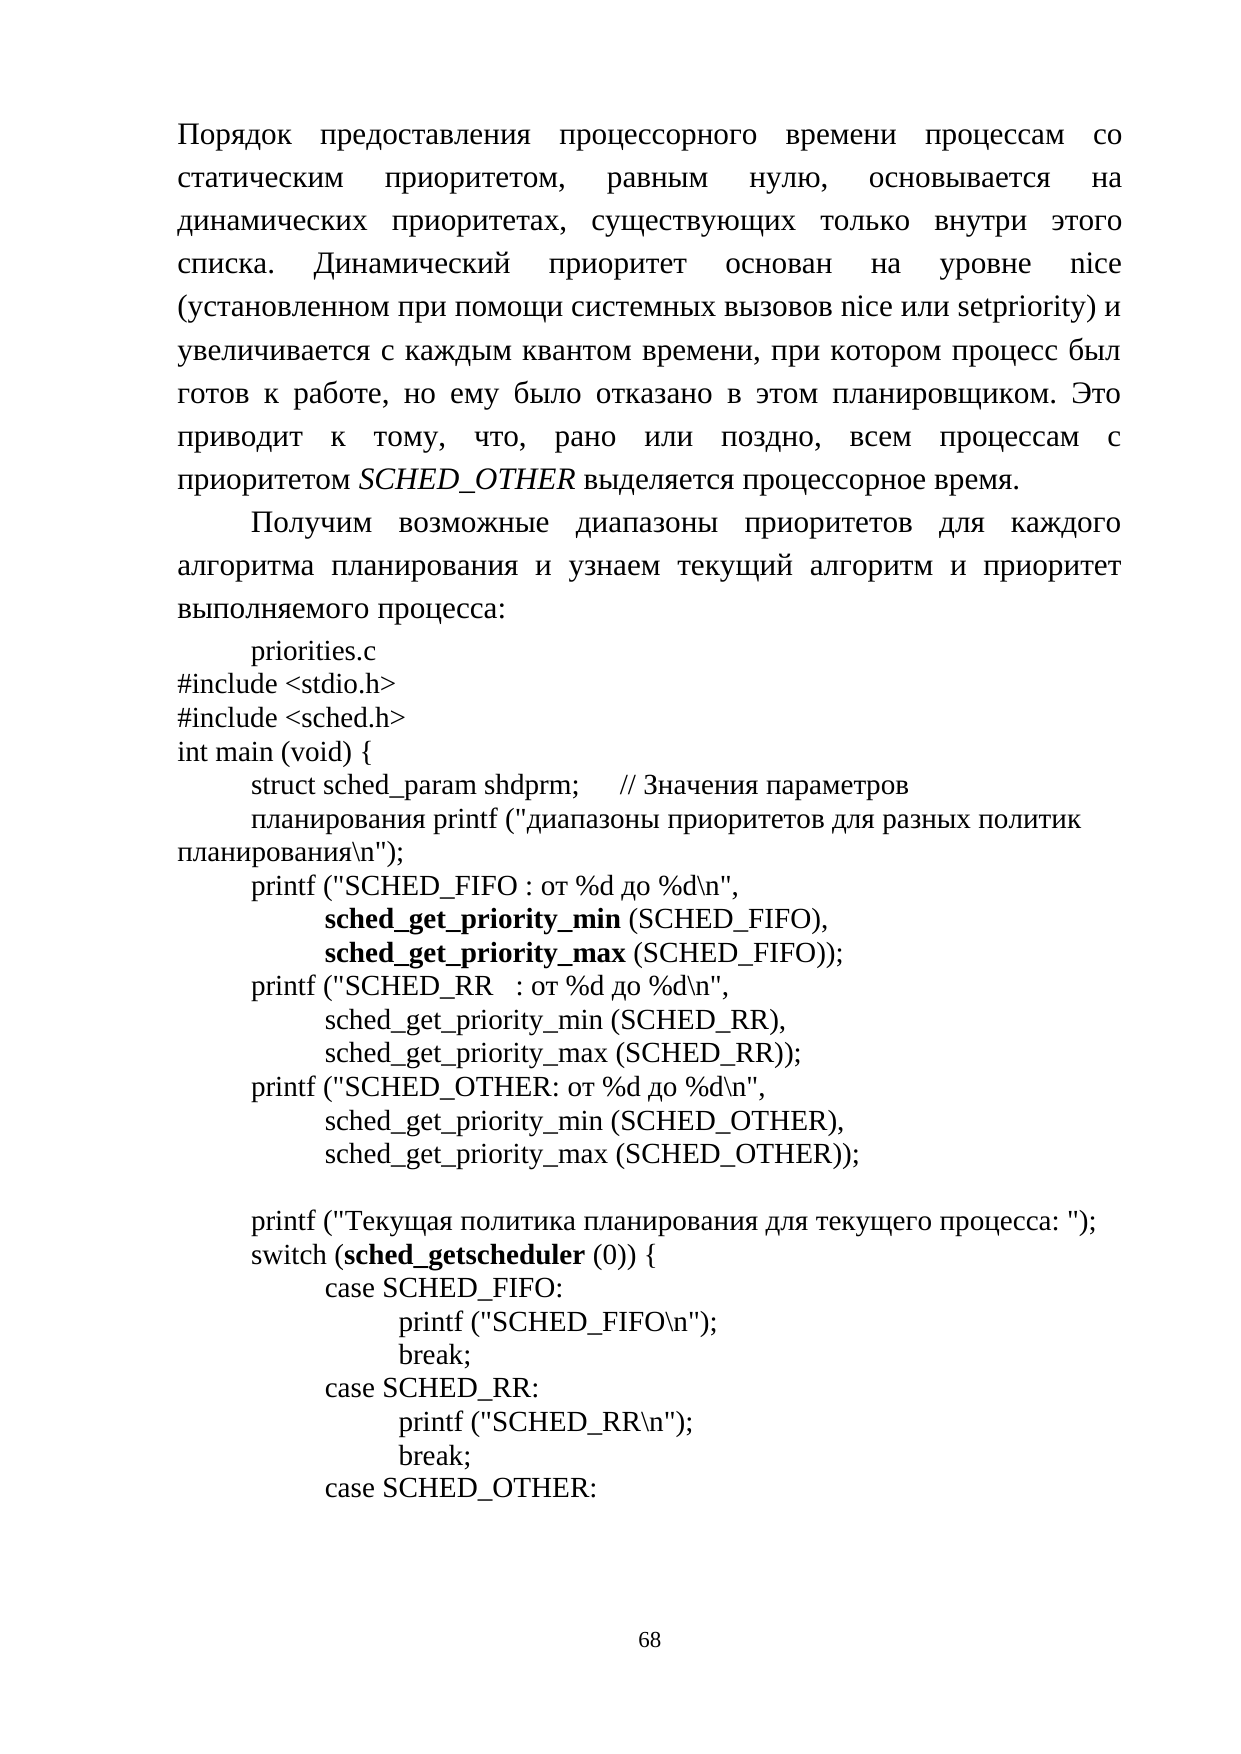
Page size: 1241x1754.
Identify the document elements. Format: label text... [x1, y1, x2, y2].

text case SCHED_FIFO: [324, 1270, 1146, 1304]
text Получим возможные диапазоны приоритетов для каждого алгоритма планирования и узнаем текущий алгоритм и приоритет выполняемого процесса: [177, 503, 1122, 626]
text case SCHED_OTHER: [324, 1471, 1146, 1504]
text case SCHED_RR: [324, 1371, 1146, 1404]
text printf ("SCHED_RR\n"); break; [398, 1404, 695, 1471]
text printf ("SCHED_FIFO : от %d до %d\n", sched_get_priority_min (SCHED_FIFO), sched_get_priority_max (SCHED_FIFO)); [251, 868, 844, 968]
text struct sched_param shdprm; // Значения параметров планирования printf ("диапазоны приоритетов для разных политик [251, 767, 1090, 834]
text Порядок предоставления процессорного времени процессам со статическим приоритетом, равным нулю, основывается на динамических приоритетах, существующих только внутри этого списка. Динамический приоритет основан на уровне nice (установленном при помощи системных вызовов nice или setpriority) и увеличивается с каждым квантом времени, при котором процесс был готов к работе, но ему было отказано в этом планировщиком. Это приводит к тому, что, рано или поздно, всем процессам с приоритетом SCHED_OTHER выделяется процессорное время. [177, 115, 1122, 496]
text priorities.c #include <stdio.h> #include <sched.h> int main (void) { [177, 633, 408, 767]
text планирования\n"); [177, 834, 1146, 868]
text printf ("SCHED_RR : от %d до %d\n", sched_get_priority_min (SCHED_RR), sched_get_priority_max (SCHED_RR)); [251, 968, 802, 1069]
text printf ("SCHED_OTHER: от %d до %d\n", sched_get_priority_min (SCHED_OTHER), sched_get_priority_max (SCHED_OTHER)); [251, 1069, 988, 1170]
text printf ("Текущая политика планирования для текущего процесса: "); switch (sched_getscheduler (0)) { [251, 1203, 1146, 1270]
text printf ("SCHED_FIFO\n"); break; [398, 1304, 719, 1371]
